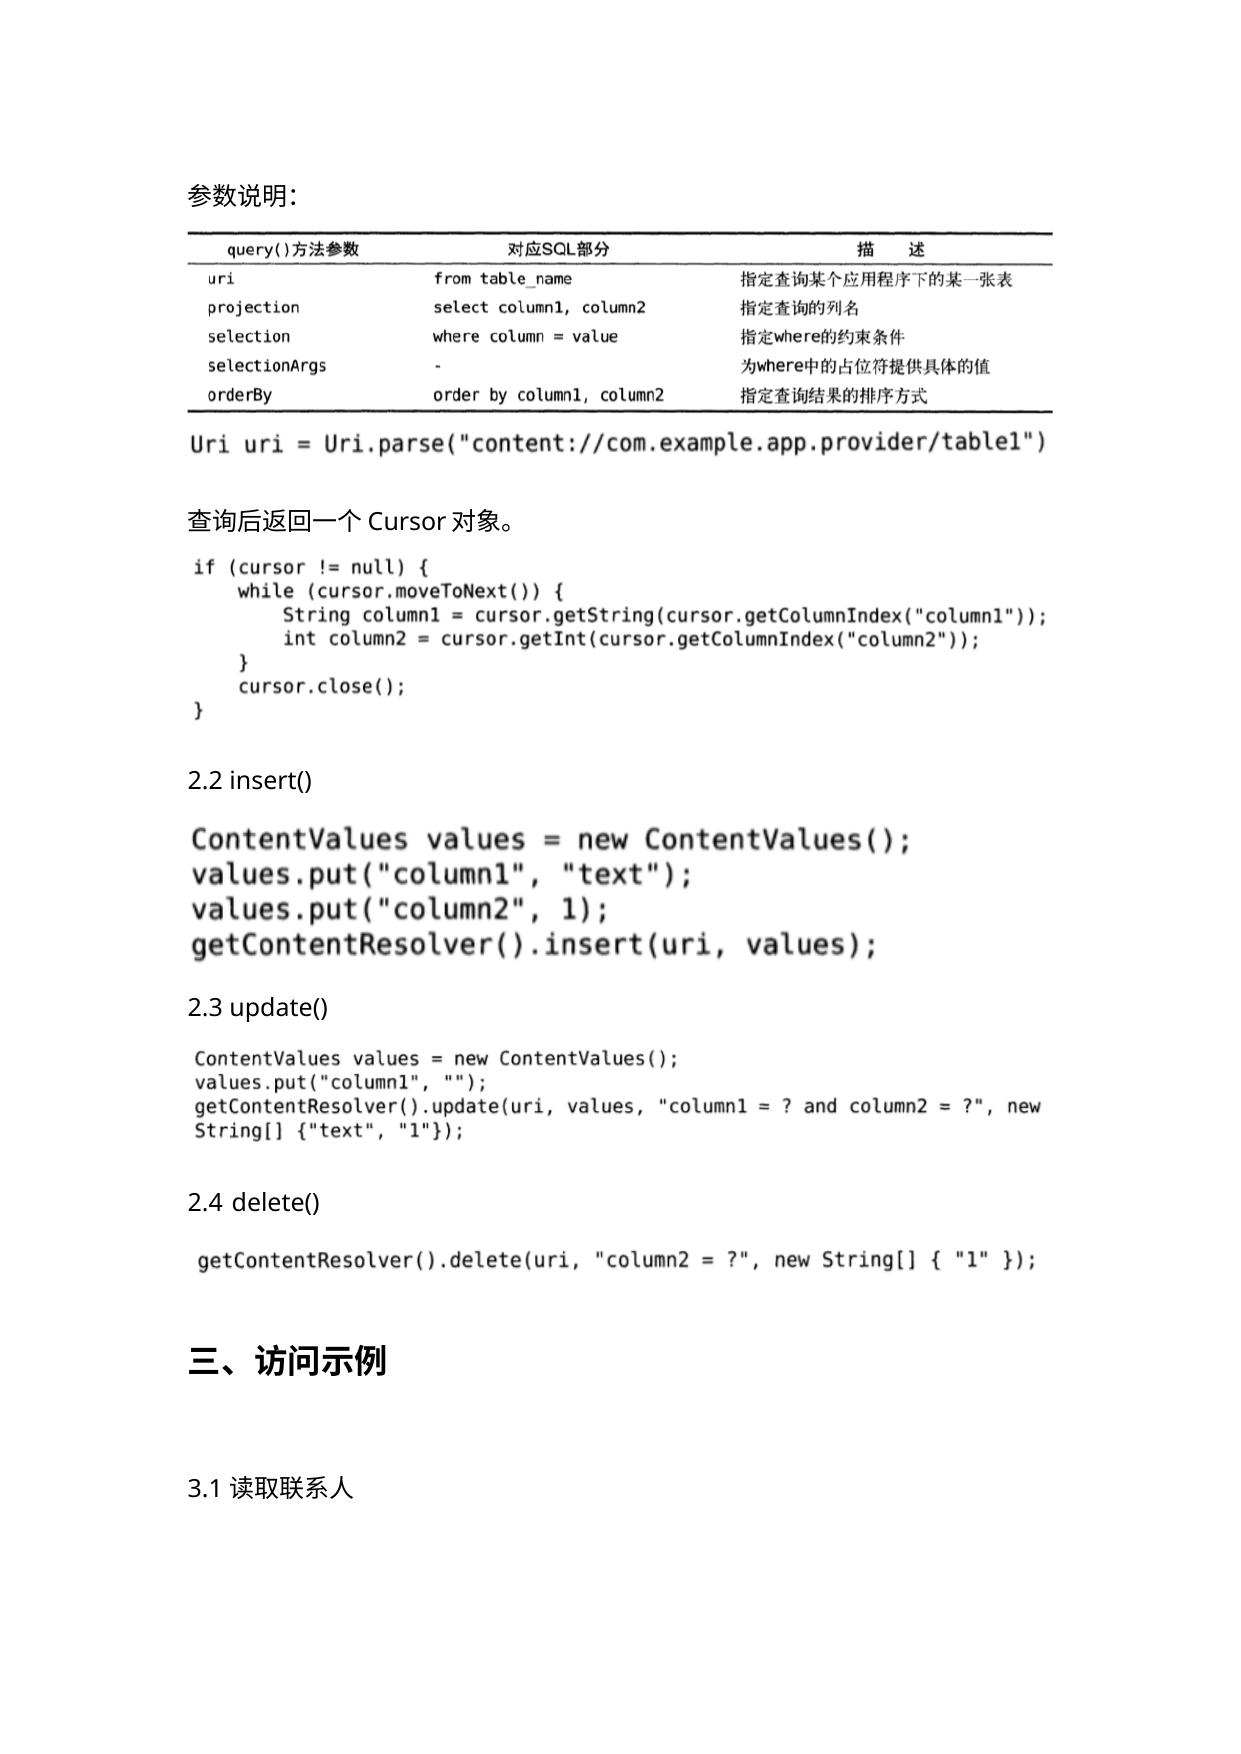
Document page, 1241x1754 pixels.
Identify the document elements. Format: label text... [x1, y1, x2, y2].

picture [187, 812, 911, 967]
picture [187, 422, 1053, 461]
picture [187, 1234, 1053, 1282]
picture [187, 552, 1053, 722]
text 2.2 insert() [187, 747, 1053, 812]
subtitle 三、访问示例 [187, 1327, 1053, 1392]
picture [187, 1039, 1053, 1144]
picture [187, 227, 1053, 414]
text 参数说明： [187, 162, 1053, 227]
list delete() [187, 1169, 1053, 1234]
text 查询后返回一个Cursor对象。 [187, 487, 1053, 552]
text 3.1 读取联系人 [187, 1454, 1053, 1519]
text 2.3 update() [187, 974, 1053, 1039]
